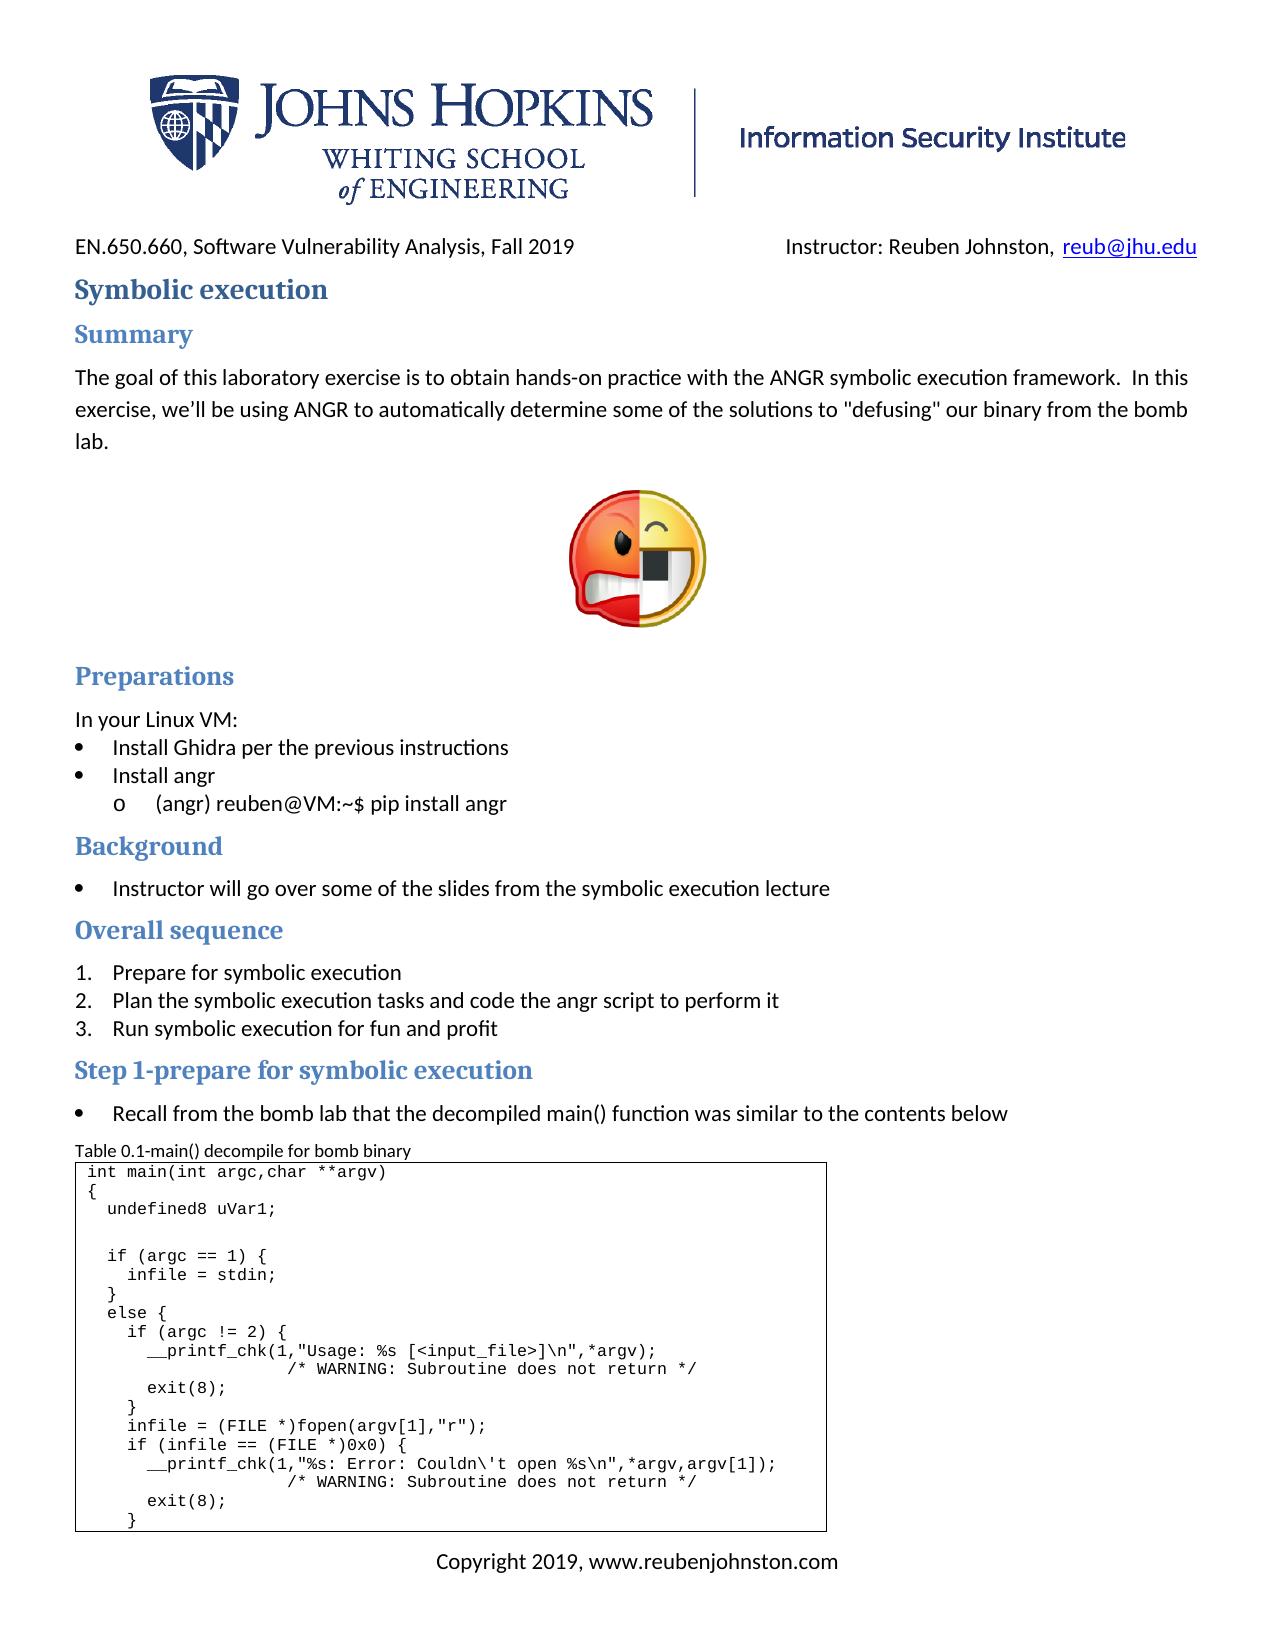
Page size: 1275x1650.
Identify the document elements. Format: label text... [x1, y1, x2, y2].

picture [559, 480, 716, 637]
text In your Linux VM: [75, 705, 1200, 733]
list Instructor will go over some of the slides from the symbolic execution lecture [75, 874, 1200, 902]
list (angr) reuben@VM:~$ pip install angr [112, 789, 1200, 818]
subtitle Preparations [75, 661, 1200, 692]
subtitle Symbolic execution [75, 273, 1200, 307]
text Table 0.1-main() decompile for bomb binary [75, 1139, 1200, 1162]
list Prepare for symbolic execution [75, 958, 1200, 987]
list Recall from the bomb lab that the decompiled main() function was similar to the contents below [75, 1099, 1200, 1127]
picture [150, 75, 1125, 205]
subtitle Step 1-prepare for symbolic execution [75, 1055, 1200, 1086]
subtitle Overall sequence [75, 915, 1200, 946]
list Install Ghidra per the previous instructions [75, 733, 1200, 761]
subtitle Background [75, 831, 1200, 862]
list Plan the symbolic execution tasks and code the angr script to perform it [75, 987, 1200, 1014]
text The goal of this laboratory exercise is to obtain hands-on practice with the ANGR symbolic execution framework. In this exercise, we’ll be using ANGR to automatically determine some of the solutions to "defusing" our binary from the bomb lab. [75, 363, 1200, 455]
subtitle Summary [75, 319, 1200, 350]
list Run symbolic execution for fun and profit [75, 1014, 1200, 1043]
list Install angr [75, 761, 1200, 789]
